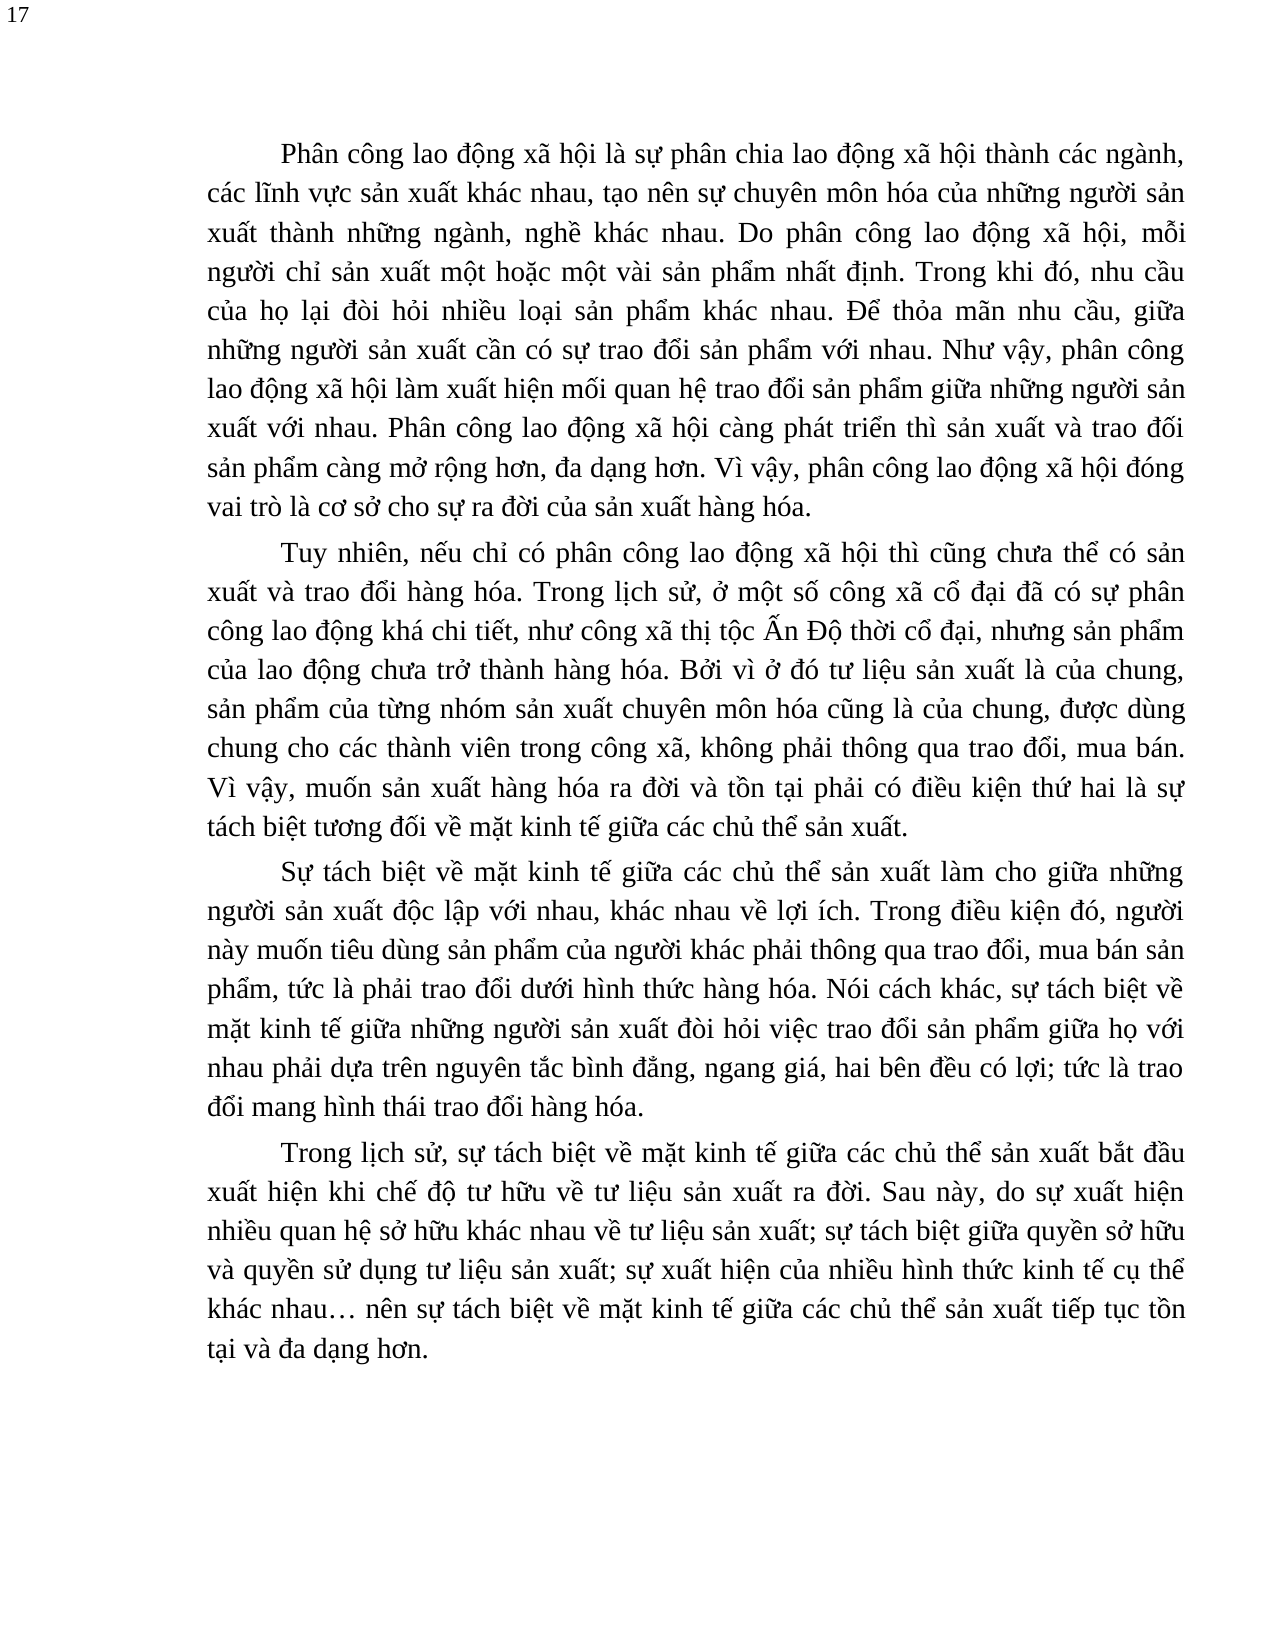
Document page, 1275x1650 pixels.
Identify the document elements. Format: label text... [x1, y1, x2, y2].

text Trong lịch sử, sự tách biệt về mặt kinh tế giữa các chủ thể sản xuất bắt đầu xuất hiện khi chế độ tư hữu về tư liệu sản xuất ra đời. Sau này, do sự xuất hiện nhiều quan hệ sở hữu khác nhau về tư liệu sản xuất; sự tách biệt giữa quyền sở hữu và quyền sử dụng tư liệu sản xuất; sự xuất hiện của nhiều hình thức kinh tế cụ thể khác nhau… nên sự tách biệt về mặt kinh tế giữa các chủ thể sản xuất tiếp tục tồn tại và đa dạng hơn. [207, 1135, 1187, 1364]
text Sự tách biệt về mặt kinh tế giữa các chủ thể sản xuất làm cho giữa những người sản xuất độc lập với nhau, khác nhau về lợi ích. Trong điều kiện đó, người này muốn tiêu dùng sản phẩm của người khác phải thông qua trao đổi, mua bán sản phẩm, tức là phải trao đổi dưới hình thức hàng hóa. Nói cách khác, sự tách biệt về mặt kinh tế giữa những người sản xuất đòi hỏi việc trao đổi sản phẩm giữa họ với nhau phải dựa trên nguyên tắc bình đẳng, ngang giá, hai bên đều có lợi; tức là trao đổi mang hình thái trao đổi hàng hóa. [207, 854, 1186, 1123]
text Tuy nhiên, nếu chỉ có phân công lao động xã hội thì cũng chưa thể có sản xuất và trao đổi hàng hóa. Trong lịch sử, ở một số công xã cổ đại đã có sự phân công lao động khá chi tiết, như công xã thị tộc Ấn Độ thời cổ đại, nhưng sản phẩm của lao động chưa trở thành hàng hóa. Bởi vì ở đó tư liệu sản xuất là của chung, sản phẩm của từng nhóm sản xuất chuyên môn hóa cũng là của chung, được dùng chung cho các thành viên trong công xã, không phải thông qua trao đổi, mua bán. Vì vậy, muốn sản xuất hàng hóa ra đời và tồn tại phải có điều kiện thứ hai là sự tách biệt tương đối về mặt kinh tế giữa các chủ thể sản xuất. [207, 535, 1186, 842]
text Phân công lao động xã hội là sự phân chia lao động xã hội thành các ngành, các lĩnh vực sản xuất khác nhau, tạo nên sự chuyên môn hóa của những người sản xuất thành những ngành, nghề khác nhau. Do phân công lao động xã hội, mỗi người chỉ sản xuất một hoặc một vài sản phẩm nhất định. Trong khi đó, nhu cầu của họ lại đòi hỏi nhiều loại sản phẩm khác nhau. Để thỏa mãn nhu cầu, giữa những người sản xuất cần có sự trao đổi sản phẩm với nhau. Như vậy, phân công lao động xã hội làm xuất hiện mối quan hệ trao đổi sản phẩm giữa những người sản xuất với nhau. Phân công lao động xã hội càng phát triển thì sản xuất và trao đối sản phẩm càng mở rộng hơn, đa dạng hơn. Vì vậy, phân công lao động xã hội đóng vai trò là cơ sở cho sự ra đời của sản xuất hàng hóa. [207, 136, 1186, 522]
